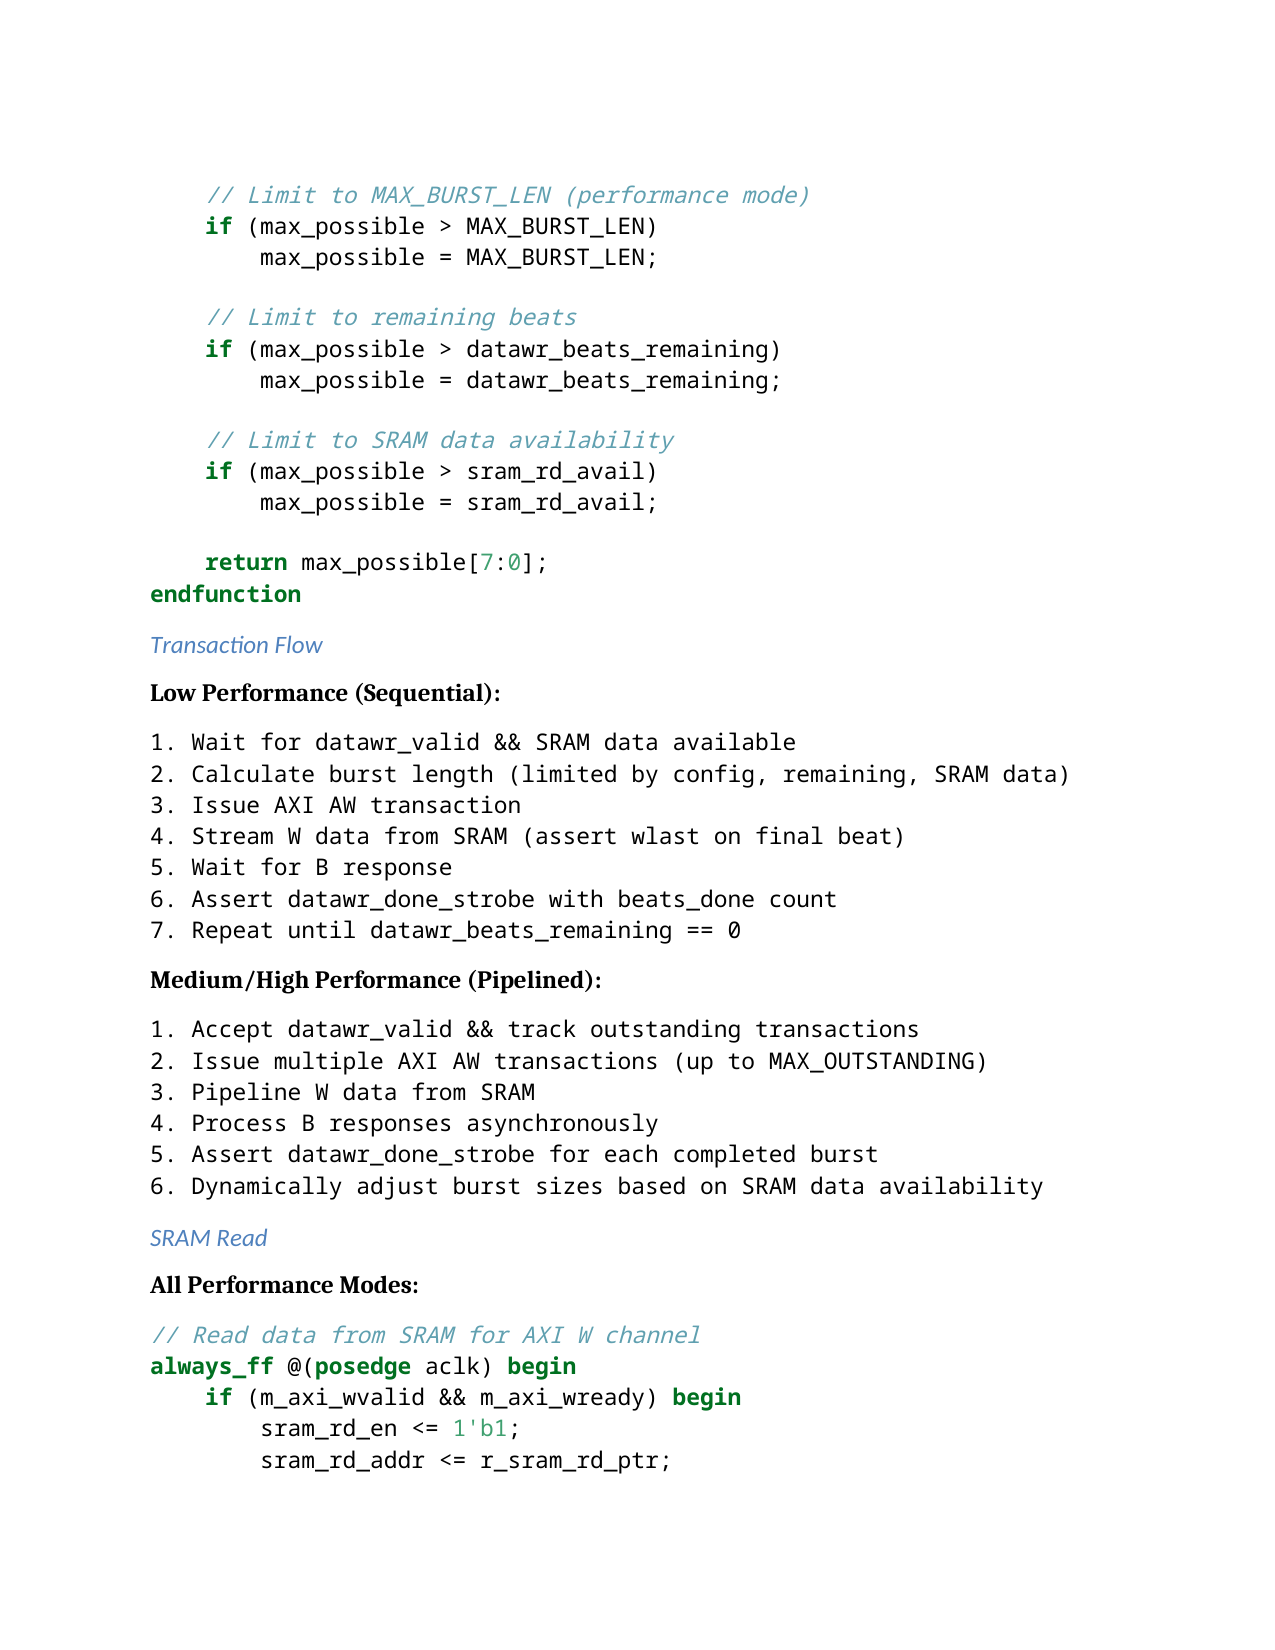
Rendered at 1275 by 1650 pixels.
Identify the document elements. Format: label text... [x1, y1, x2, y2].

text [150, 1318, 1125, 1475]
text Medium/High Performance (Pipelined): [150, 966, 1125, 995]
subtitle Transaction Flow [150, 629, 1125, 660]
subtitle SRAM Read [150, 1222, 1125, 1252]
text Low Performance (Sequential): [150, 679, 1125, 708]
text 1. Wait for datawr_valid && SRAM data available 2. Calculate burst length (limited by config, remaining, SRAM data) 3. Issue AXI AW transaction 4. Stream W data from SRAM (assert wlast on final beat) 5. Wait for B response 6. Assert datawr_done_strobe with beats_done count 7. Repeat until datawr_beats_remaining == 0 [150, 726, 1125, 945]
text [150, 150, 1125, 609]
text 1. Accept datawr_valid && track outstanding transactions 2. Issue multiple AXI AW transactions (up to MAX_OUTSTANDING) 3. Pipeline W data from SRAM 4. Process B responses asynchronously 5. Assert datawr_done_strobe for each completed burst 6. Dynamically adjust burst sizes based on SRAM data availability [150, 1013, 1125, 1201]
text All Performance Modes: [150, 1271, 1125, 1300]
